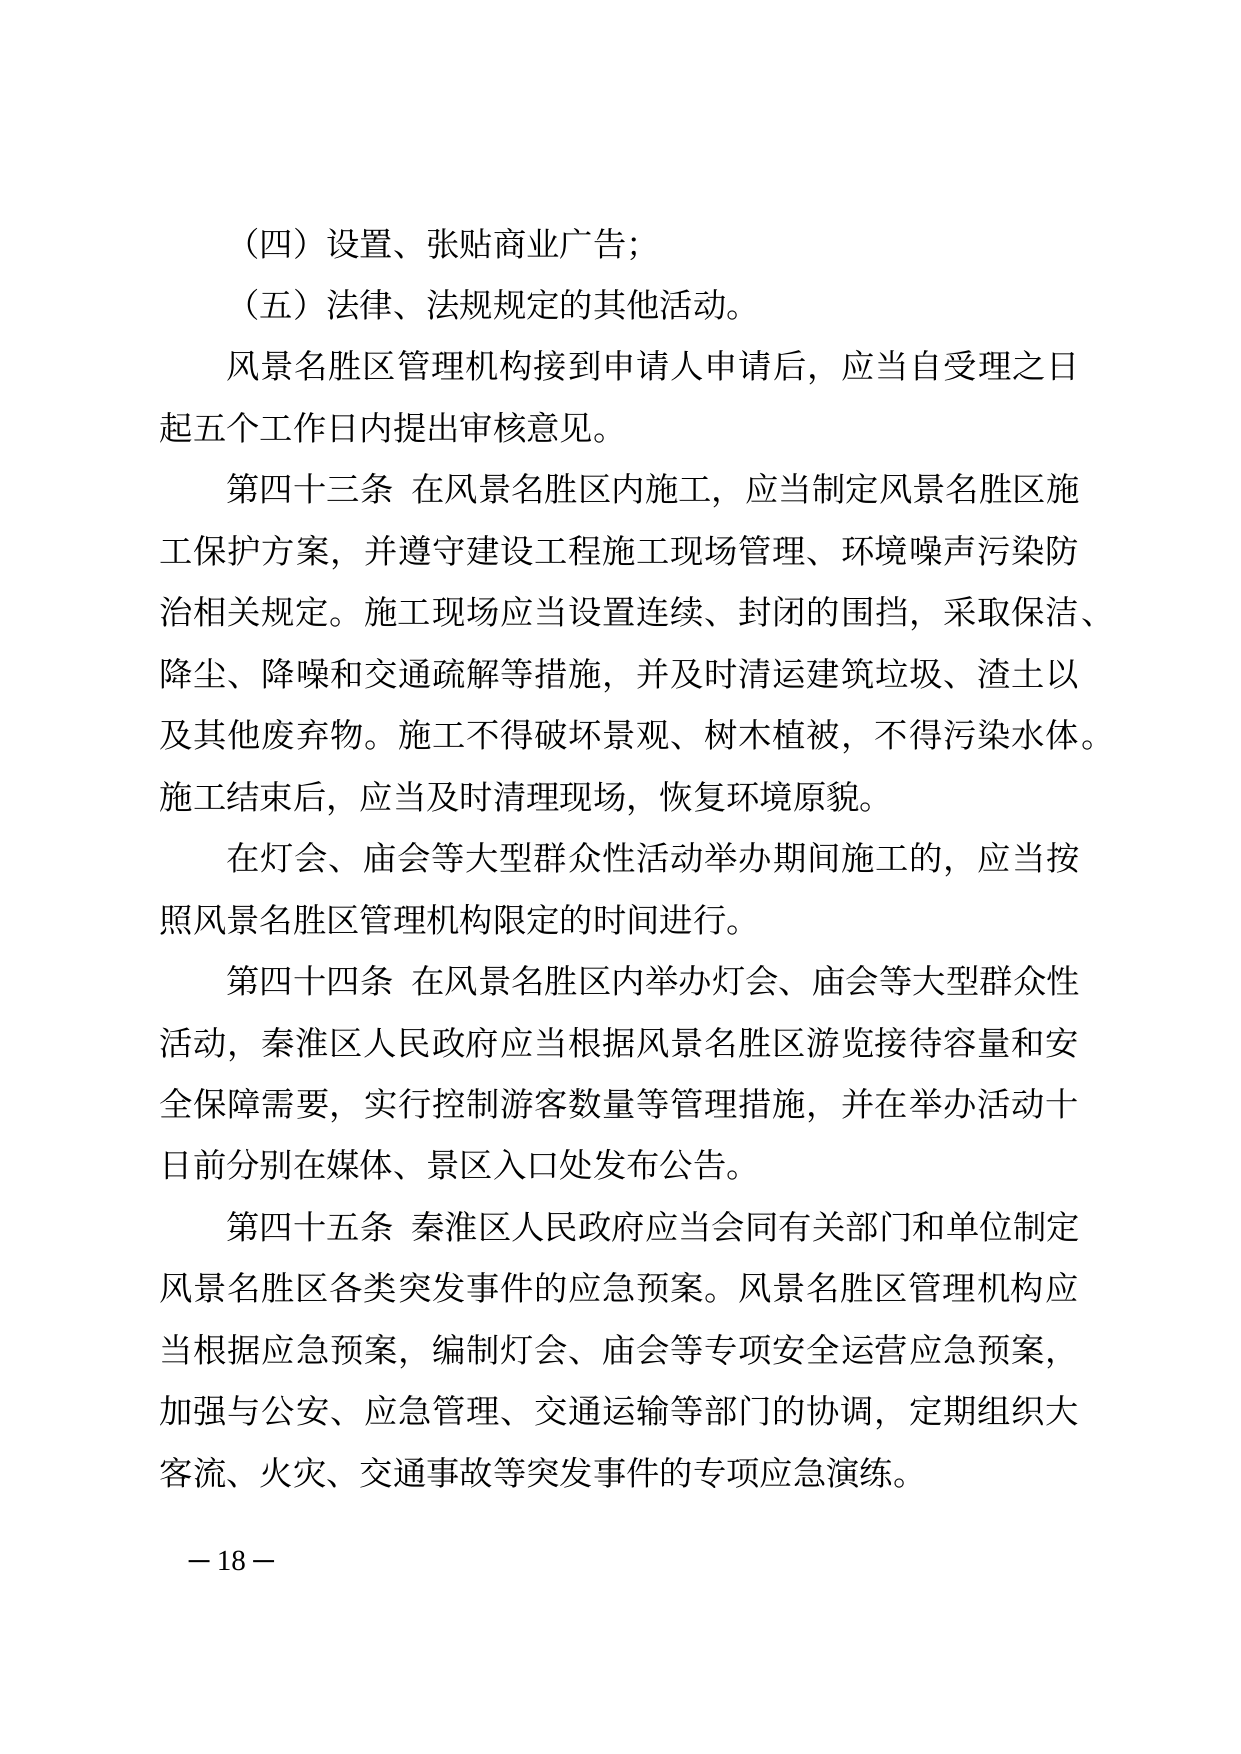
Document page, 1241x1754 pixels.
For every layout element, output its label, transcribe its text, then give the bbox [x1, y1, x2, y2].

text 第四十五条 秦淮区人民政府应当会同有关部门和单位制定风景名胜区各类突发事件的应急预案。风景名胜区管理机构应当根据应急预案，编制灯会、庙会等专项安全运营应急预案，加强与公安、应急管理、交通运输等部门的协调，定期组织大客流、火灾、交通事故等突发事件的专项应急演练。 [159, 1190, 1081, 1497]
text 第四十四条 在风景名胜区内举办灯会、庙会等大型群众性活动，秦淮区人民政府应当根据风景名胜区游览接待容量和安全保障需要，实行控制游客数量等管理措施，并在举办活动十日前分别在媒体、景区入口处发布公告。 [159, 944, 1081, 1190]
text 在灯会、庙会等大型群众性活动举办期间施工的，应当按照风景名胜区管理机构限定的时间进行。 [159, 821, 1081, 944]
text （五）法律、法规规定的其他活动。 [159, 268, 1081, 330]
text （四）设置、张贴商业广告； [159, 207, 1081, 268]
text 风景名胜区管理机构接到申请人申请后，应当自受理之日起五个工作日内提出审核意见。 [159, 330, 1081, 453]
text 第四十三条 在风景名胜区内施工，应当制定风景名胜区施工保护方案，并遵守建设工程施工现场管理、环境噪声污染防治相关规定。施工现场应当设置连续、封闭的围挡，采取保洁、降尘、降噪和交通疏解等措施，并及时清运建筑垃圾、渣土以及其他废弃物。施工不得破坏景观、树木植被，不得污染水体。施工结束后，应当及时清理现场，恢复环境原貌。 [159, 453, 1081, 821]
